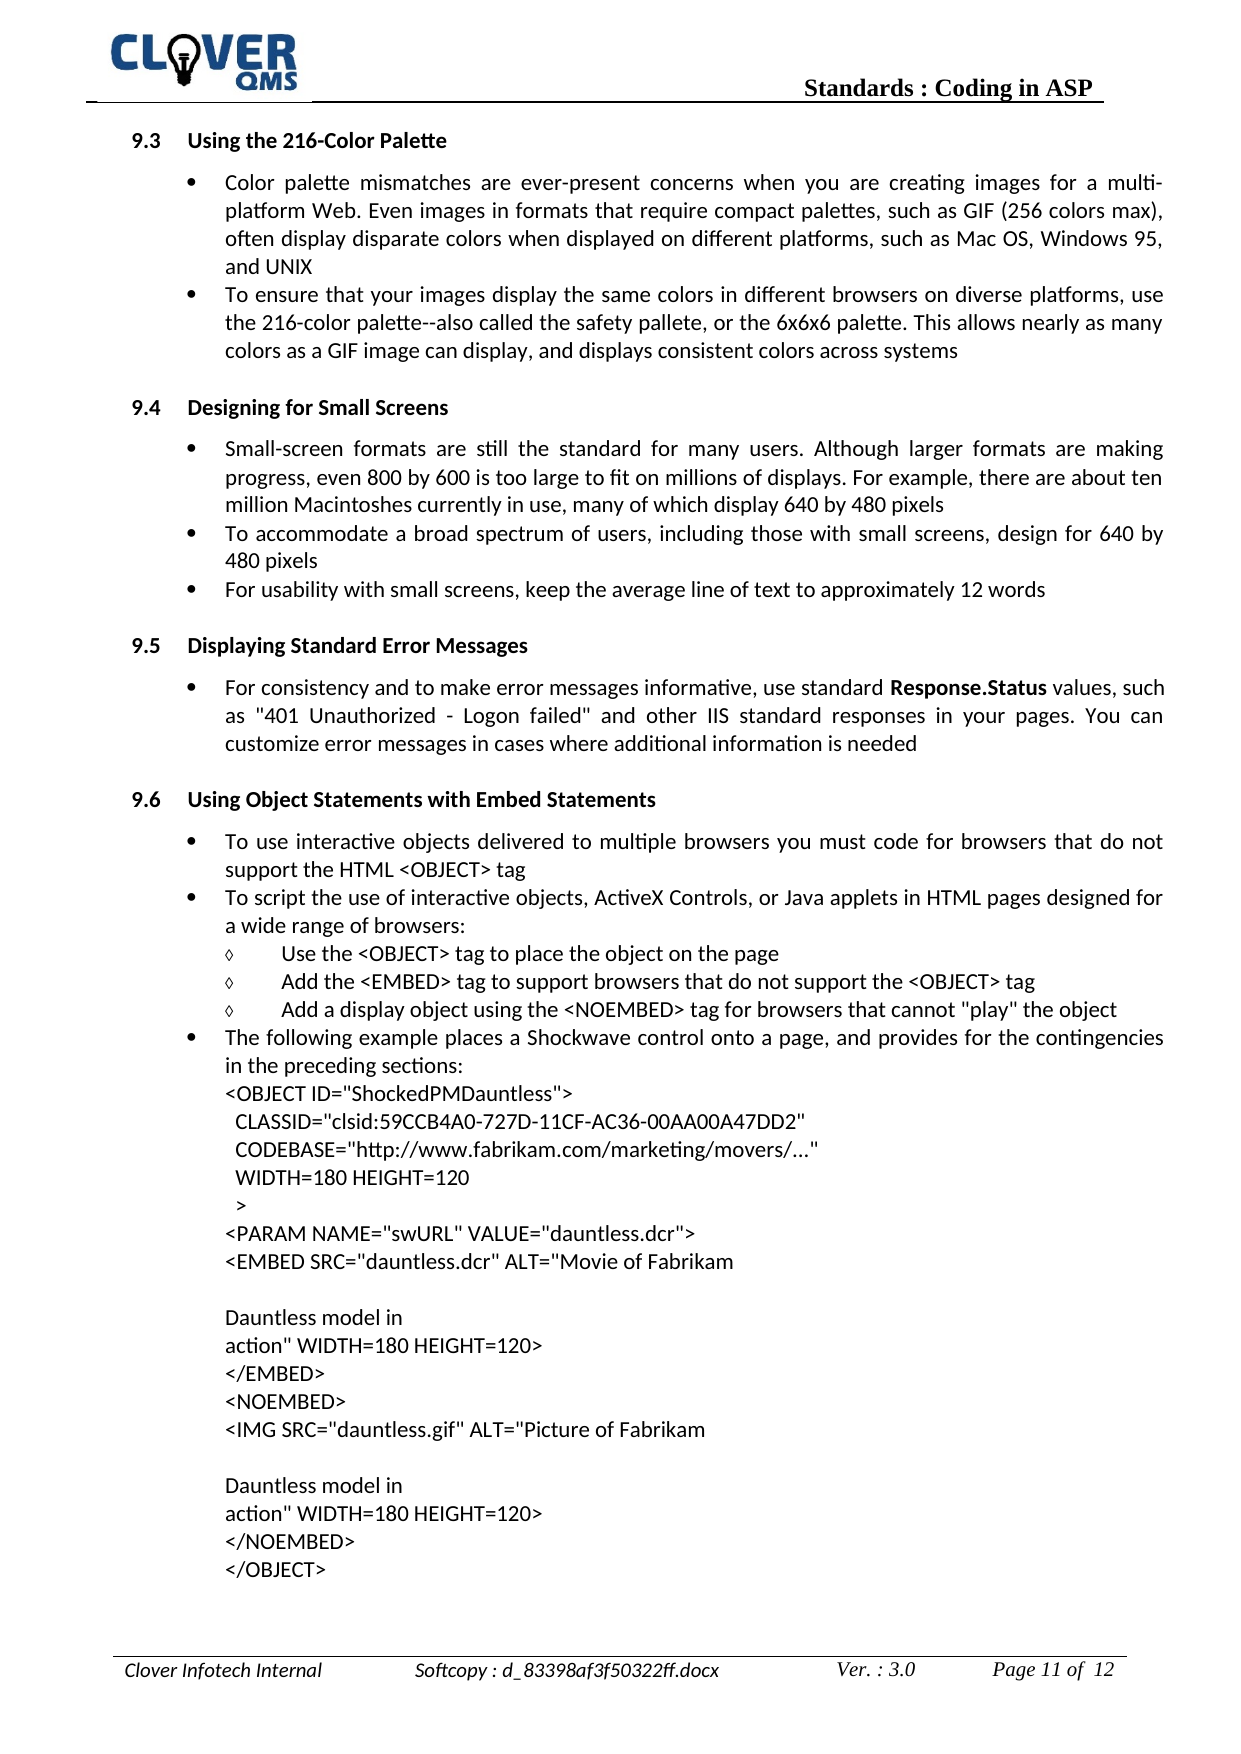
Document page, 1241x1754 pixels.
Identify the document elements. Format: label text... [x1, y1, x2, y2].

text </NOEMBED> [225, 1527, 1165, 1555]
list Color palette mismatches are ever-present concerns when you are creating images for a multi-platform Web. Even images in formats that require compact palettes, such as GIF (256 colors max), often display disparate colors when displayed on different platforms, such as Mac OS, Windows 95, and UNIX [187, 168, 1165, 281]
list The following example places a Shockwave control onto a page, and provides for the contingencies in the preceding sections: [187, 1023, 1165, 1079]
text Dauntless model in [225, 1303, 1165, 1331]
text <NOEMBED> [225, 1387, 1165, 1415]
list Using the 216-Color Palette [131, 126, 1165, 154]
list Add a display object using the <NOEMBED> tag for browsers that cannot "play" the object [225, 995, 1165, 1023]
list For consistency and to make error messages informative, use standard Response.Status values, such as "401 Unauthorized - Logon failed" and other IIS standard responses in your pages. You can customize error messages in cases where additional information is needed [187, 673, 1165, 757]
text </EMBED> [225, 1359, 1165, 1387]
text action" WIDTH=180 HEIGHT=120> [225, 1331, 1165, 1359]
text CODEBASE="http://www.fabrikam.com/marketing/movers/..." [225, 1135, 1165, 1163]
list To script the use of interactive objects, ActiveX Controls, or Java applets in HTML pages designed for a wide range of browsers: [187, 883, 1165, 939]
list To accommodate a broad spectrum of users, including those with small screens, design for 640 by 480 pixels [187, 519, 1165, 575]
text <OBJECT ID="ShockedPMDauntless"> [225, 1079, 1165, 1107]
text <PARAM NAME="swURL" VALUE="dauntless.dcr"> [225, 1219, 1165, 1247]
list For usability with small screens, keep the average line of text to approximately 12 words [187, 575, 1165, 603]
text <EMBED SRC="dauntless.dcr" ALT="Movie of Fabrikam [225, 1247, 1165, 1275]
text WIDTH=180 HEIGHT=120 [225, 1163, 1165, 1191]
list Use the <OBJECT> tag to place the object on the page [225, 939, 1165, 967]
text CLASSID="clsid:59CCB4A0-727D-11CF-AC36-00AA00A47DD2" [225, 1107, 1165, 1135]
list Add the <EMBED> tag to support browsers that do not support the <OBJECT> tag [225, 967, 1165, 995]
list To use interactive objects delivered to multiple browsers you must code for browsers that do not support the HTML <OBJECT> tag [187, 827, 1165, 883]
text </OBJECT> [225, 1555, 1165, 1583]
text > [225, 1191, 1165, 1219]
list To ensure that your images display the same colors in different browsers on diverse platforms, use the 216-color palette--also called the safety pallete, or the 6x6x6 palette. This allows nearly as many colors as a GIF image can display, and displays consistent colors across systems [187, 281, 1165, 364]
text Dauntless model in [225, 1471, 1165, 1499]
list Using Object Statements with Embed Statements [131, 785, 1165, 813]
text <IMG SRC="dauntless.gif" ALT="Picture of Fabrikam [225, 1415, 1165, 1443]
list Small-screen formats are still the standard for many users. Although larger formats are making progress, even 800 by 600 is too large to fit on millions of displays. For example, there are about ten million Macintoshes currently in use, many of which display 640 by 480 pixels [187, 434, 1165, 519]
text action" WIDTH=180 HEIGHT=120> [225, 1499, 1165, 1527]
list Displaying Standard Error Messages [131, 631, 1165, 659]
picture [97, 22, 312, 102]
list Designing for Small Screens [131, 393, 1165, 421]
